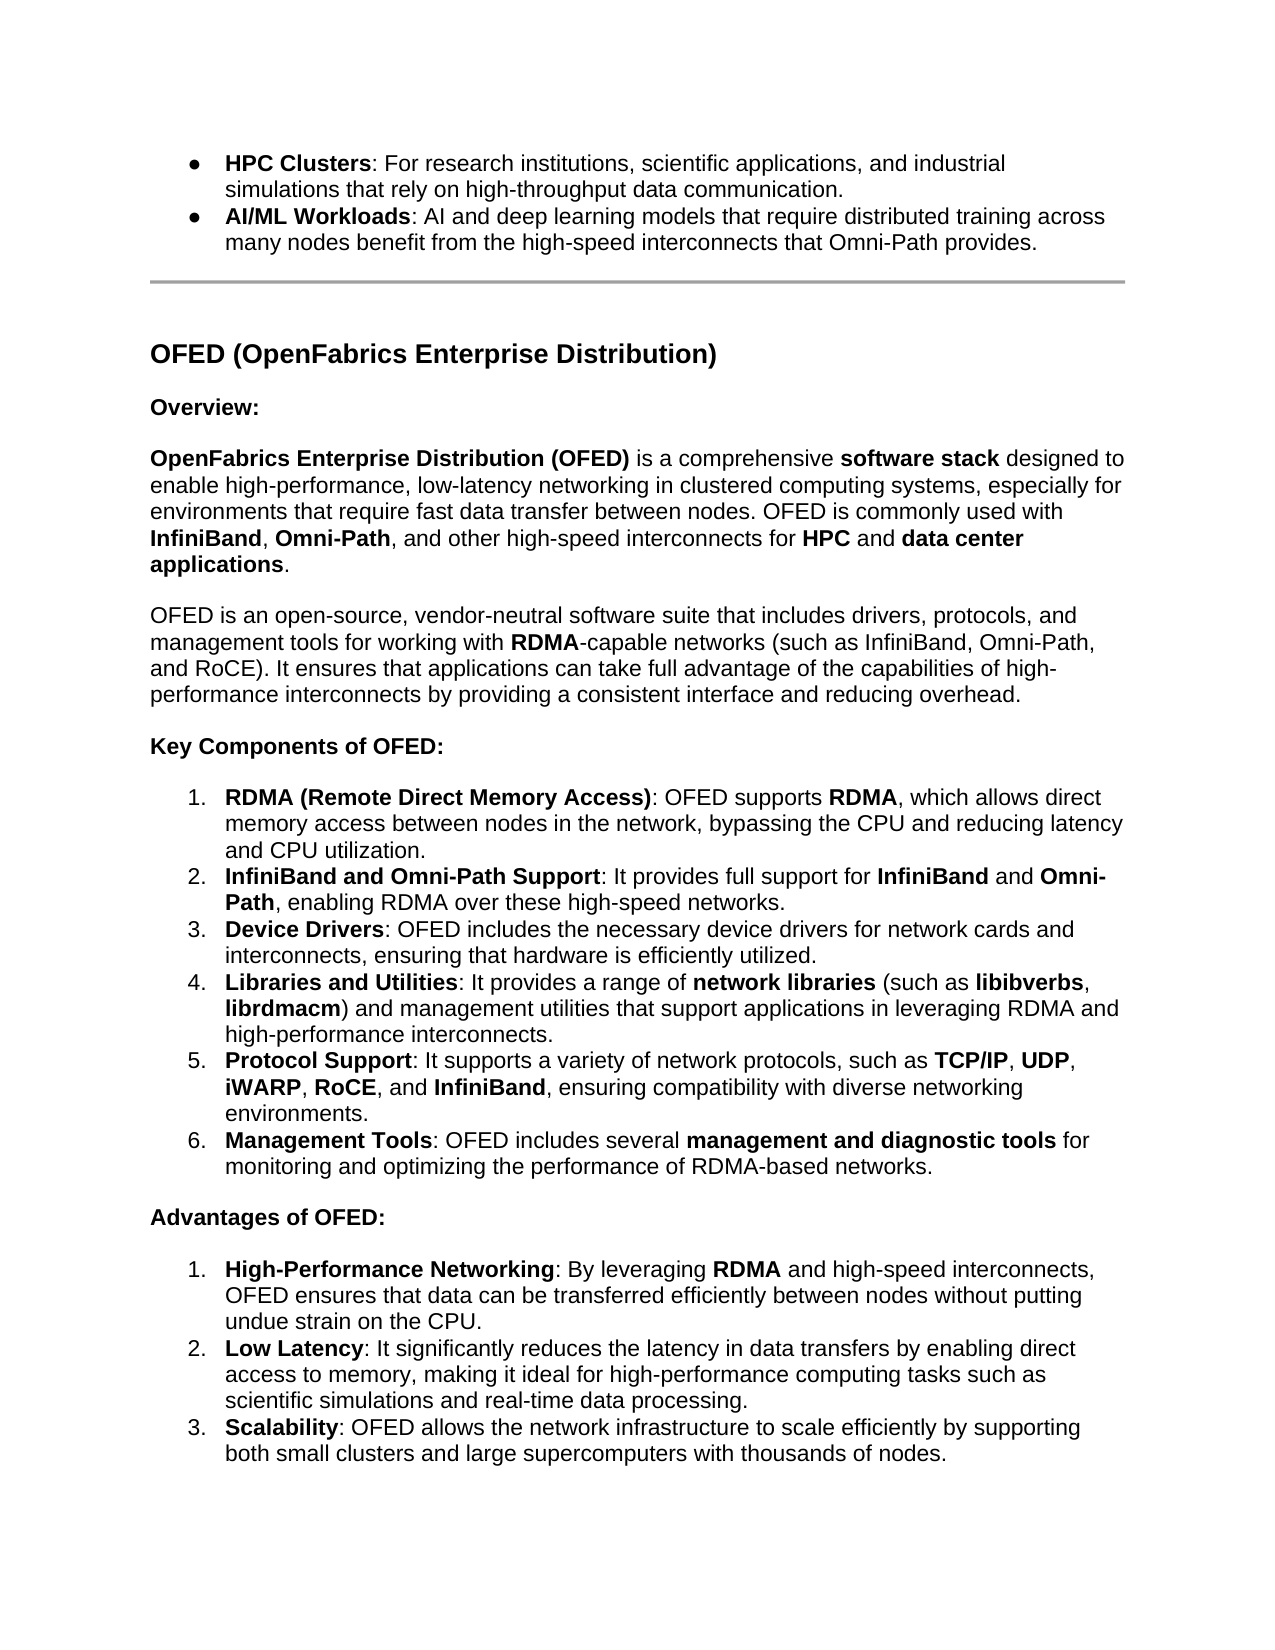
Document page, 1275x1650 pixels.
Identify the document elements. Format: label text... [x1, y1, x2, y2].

list HPC Clusters: For research institutions, scientific applications, and industrial simulations that rely on high-throughput data communication. [187, 150, 1125, 203]
list High-Performance Networking: By leveraging RDMA and high-speed interconnects, OFED ensures that data can be transferred efficiently between nodes without putting undue strain on the CPU. [187, 1256, 1125, 1335]
list Device Drivers: OFED includes the necessary device drivers for network cards and interconnects, ensuring that hardware is efficiently utilized. [187, 916, 1125, 968]
list Low Latency: It significantly reduces the latency in data transfers by enabling direct access to memory, making it ideal for high-performance computing tasks such as scientific simulations and real-time data processing. [187, 1335, 1125, 1414]
list Protocol Support: It supports a variety of network protocols, such as TCP/IP, UDP, iWARP, RoCE, and InfiniBand, ensuring compatibility with diverse networking environments. [187, 1047, 1125, 1127]
text OFED is an open-source, vendor-neutral software suite that includes drivers, protocols, and management tools for working with RDMA-capable networks (such as InfiniBand, Omni-Path, and RoCE). It ensures that applications can take full advantage of the capabilities of high-performance interconnects by providing a consistent interface and reducing overhead. [150, 602, 1125, 708]
list AI/ML Workloads: AI and deep learning models that require distributed training across many nodes benefit from the high-speed interconnects that Omni-Path provides. [187, 203, 1125, 255]
list InfiniBand and Omni-Path Support: It provides full support for InfiniBand and Omni-Path, enabling RDMA over these high-speed networks. [187, 863, 1125, 916]
list Management Tools: OFED includes several management and diagnostic tools for monitoring and optimizing the performance of RDMA-based networks. [187, 1127, 1125, 1179]
subtitle OFED (OpenFabrics Enterprise Distribution) [150, 338, 1125, 369]
list RDMA (Remote Direct Memory Access): OFED supports RDMA, which allows direct memory access between nodes in the network, bypassing the CPU and reducing latency and CPU utilization. [187, 784, 1125, 863]
subtitle Key Components of OFED: [150, 733, 1125, 759]
list Libraries and Utilities: It provides a range of network libraries (such as libibverbs, librdmacm) and management utilities that support applications in leveraging RDMA and high-performance interconnects. [187, 968, 1125, 1047]
subtitle Advantages of OFED: [150, 1204, 1125, 1231]
subtitle Overview: [150, 394, 1125, 420]
list Scalability: OFED allows the network infrastructure to scale efficiently by supporting both small clusters and large supercomputers with thousands of nodes. [187, 1414, 1125, 1466]
text OpenFabrics Enterprise Distribution (OFED) is a comprehensive software stack designed to enable high-performance, low-latency networking in clustered computing systems, especially for environments that require fast data transfer between nodes. OFED is commonly used with InfiniBand, Omni-Path, and other high-speed interconnects for HPC and data center applications. [150, 445, 1125, 577]
